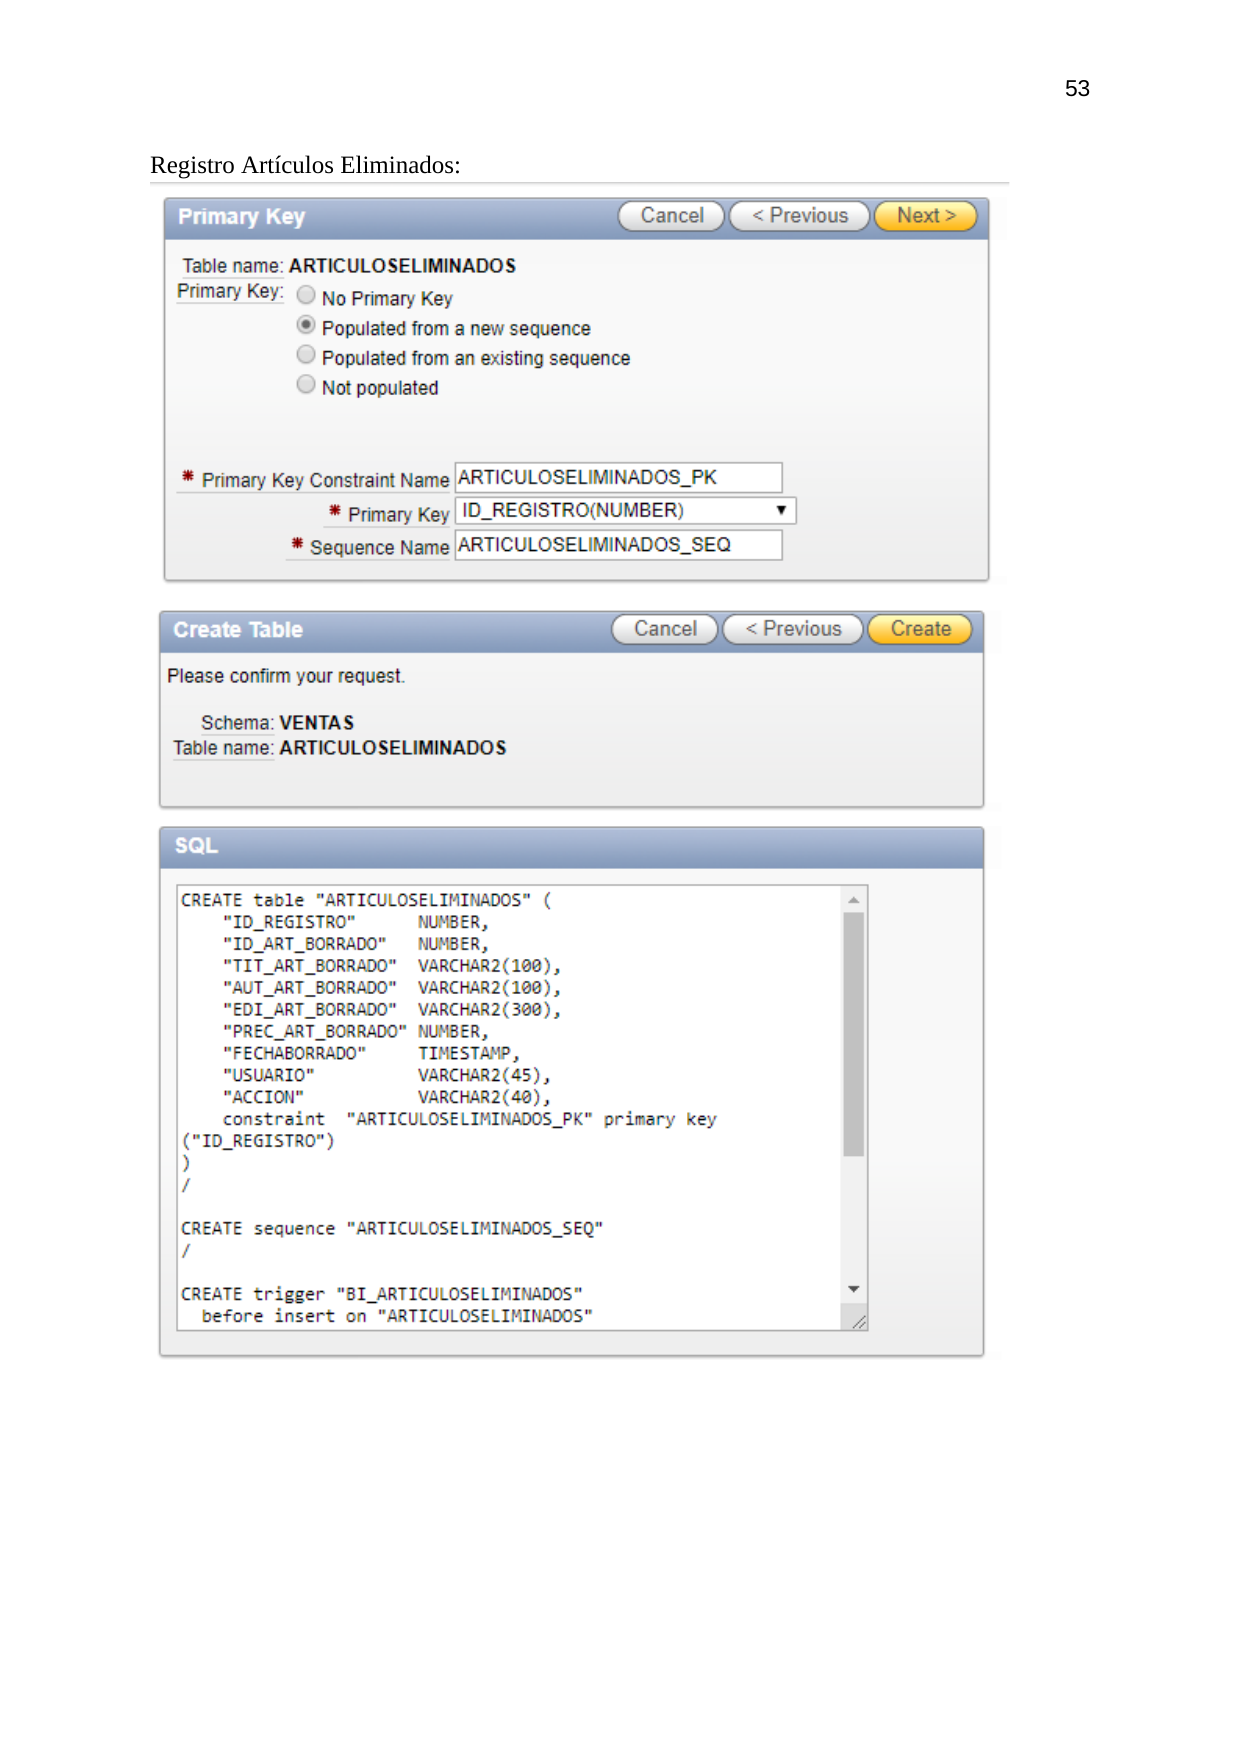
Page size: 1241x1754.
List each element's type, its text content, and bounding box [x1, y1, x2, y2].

picture [150, 600, 1033, 1377]
picture [150, 182, 1010, 597]
